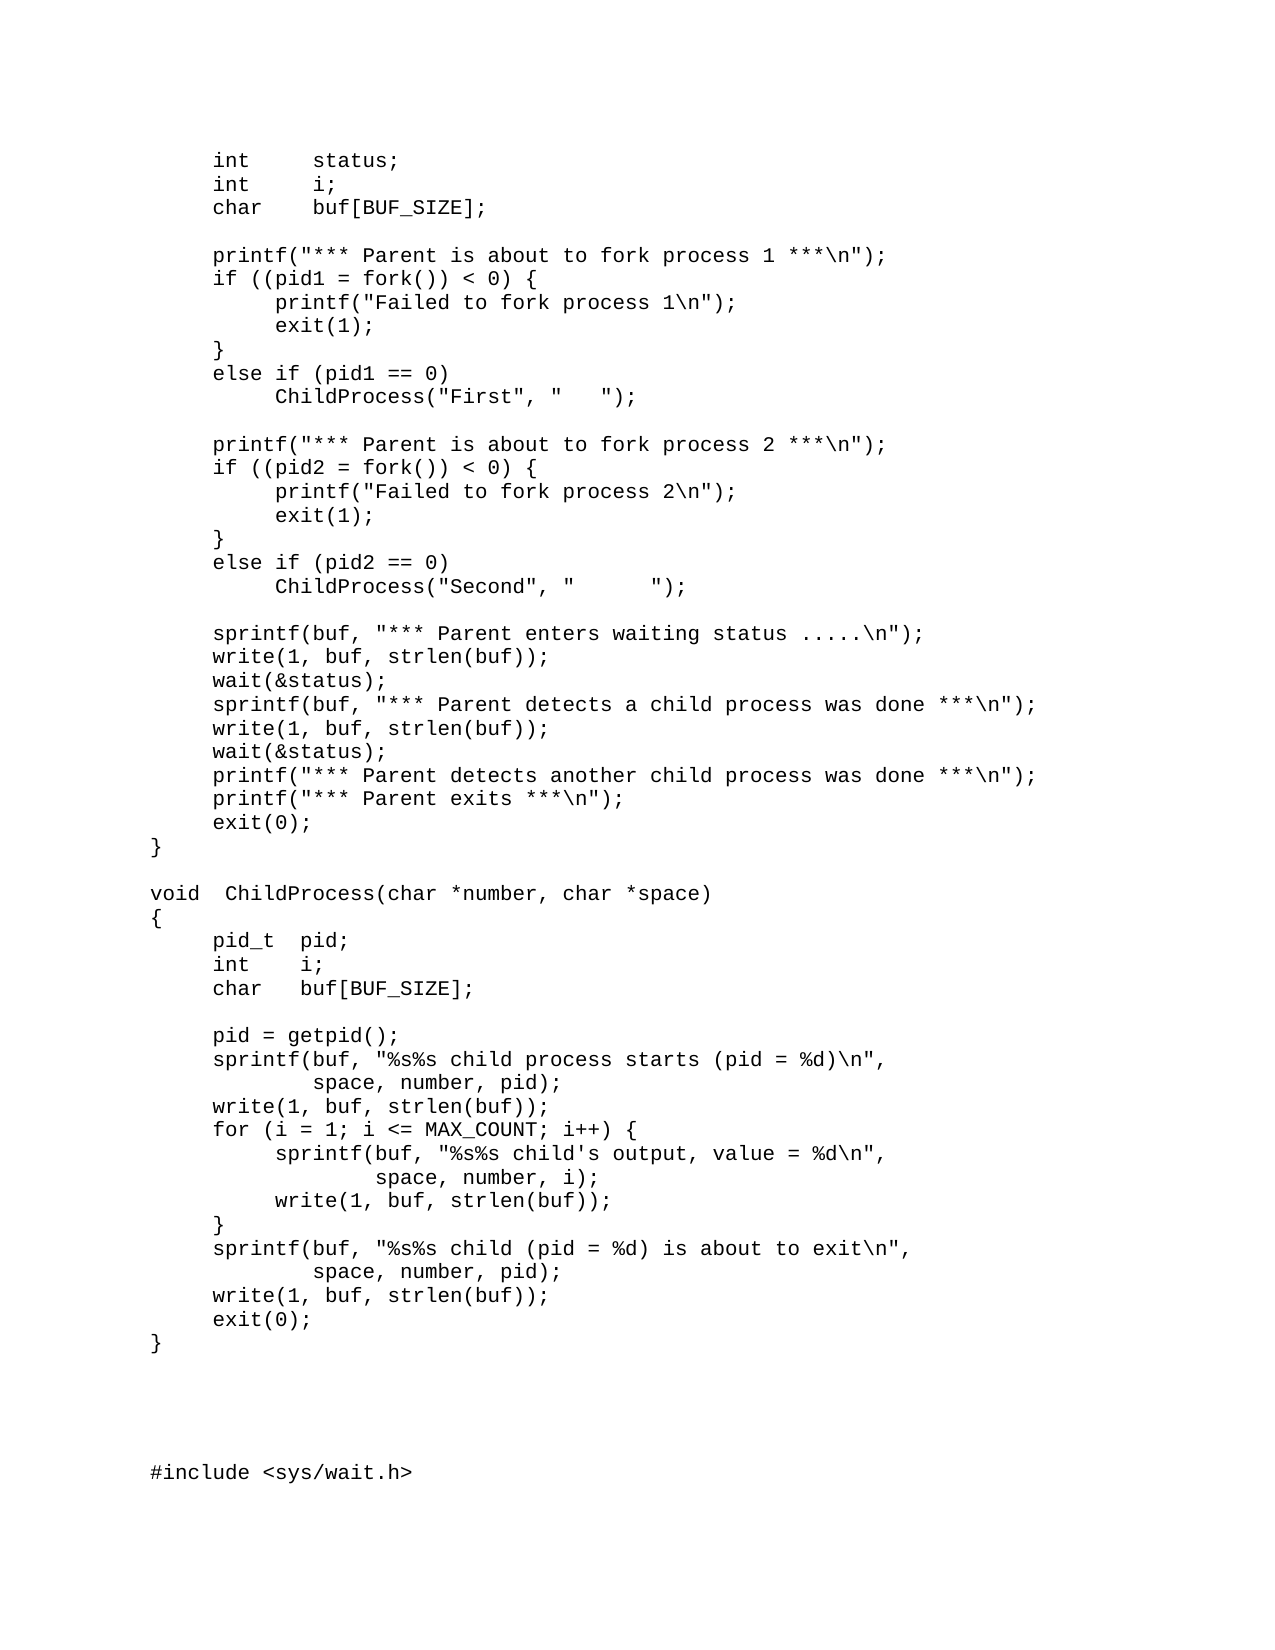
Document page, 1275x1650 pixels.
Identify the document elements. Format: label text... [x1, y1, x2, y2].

text } [150, 836, 1125, 859]
text sprintf(buf, "%s%s child process starts (pid = %d)\n", [150, 1048, 1125, 1072]
text } [150, 339, 1125, 363]
text if ((pid2 = fork()) < 0) { [150, 457, 1125, 481]
text ChildProcess("Second", " "); [150, 576, 1125, 599]
text char buf[BUF_SIZE]; [150, 978, 1125, 1001]
text sprintf(buf, "%s%s child (pid = %d) is about to exit\n", [150, 1238, 1125, 1261]
text wait(&status); [150, 670, 1125, 694]
text for (i = 1; i <= MAX_COUNT; i++) { [150, 1119, 1125, 1143]
text printf("Failed to fork process 2\n"); [150, 481, 1125, 505]
text sprintf(buf, "%s%s child's output, value = %d\n", [150, 1143, 1125, 1167]
text } [150, 528, 1125, 552]
text printf("Failed to fork process 1\n"); [150, 292, 1125, 316]
text wait(&status); [150, 741, 1125, 765]
text write(1, buf, strlen(buf)); [150, 717, 1125, 741]
text int i; [150, 174, 1125, 197]
text sprintf(buf, "*** Parent enters waiting status .....\n"); [150, 623, 1125, 647]
text exit(0); [150, 1309, 1125, 1332]
text { [150, 907, 1125, 930]
text printf("*** Parent is about to fork process 2 ***\n"); [150, 434, 1125, 457]
text ChildProcess("First", " "); [150, 386, 1125, 410]
text printf("*** Parent exits ***\n"); [150, 788, 1125, 812]
text write(1, buf, strlen(buf)); [150, 1285, 1125, 1309]
text if ((pid1 = fork()) < 0) { [150, 268, 1125, 292]
text printf("*** Parent is about to fork process 1 ***\n"); [150, 244, 1125, 268]
text write(1, buf, strlen(buf)); [150, 1190, 1125, 1214]
text space, number, pid); [150, 1261, 1125, 1285]
text sprintf(buf, "*** Parent detects a child process was done ***\n"); [150, 694, 1125, 717]
text exit(1); [150, 316, 1125, 339]
text } [150, 1214, 1125, 1238]
text pid = getpid(); [150, 1025, 1125, 1048]
text space, number, i); [150, 1167, 1125, 1190]
text write(1, buf, strlen(buf)); [150, 1096, 1125, 1119]
text space, number, pid); [150, 1072, 1125, 1096]
text else if (pid2 == 0) [150, 552, 1125, 576]
text pid_t pid; [150, 930, 1125, 954]
text } [150, 1332, 1125, 1356]
text write(1, buf, strlen(buf)); [150, 647, 1125, 670]
text exit(0); [150, 812, 1125, 836]
text int i; [150, 954, 1125, 978]
text exit(1); [150, 505, 1125, 528]
text void ChildProcess(char *number, char *space) [150, 883, 1125, 907]
text int status; [150, 150, 1125, 174]
text #include <sys/wait.h> [150, 1462, 1125, 1486]
text else if (pid1 == 0) [150, 363, 1125, 386]
text char buf[BUF_SIZE]; [150, 197, 1125, 221]
text printf("*** Parent detects another child process was done ***\n"); [150, 765, 1125, 788]
